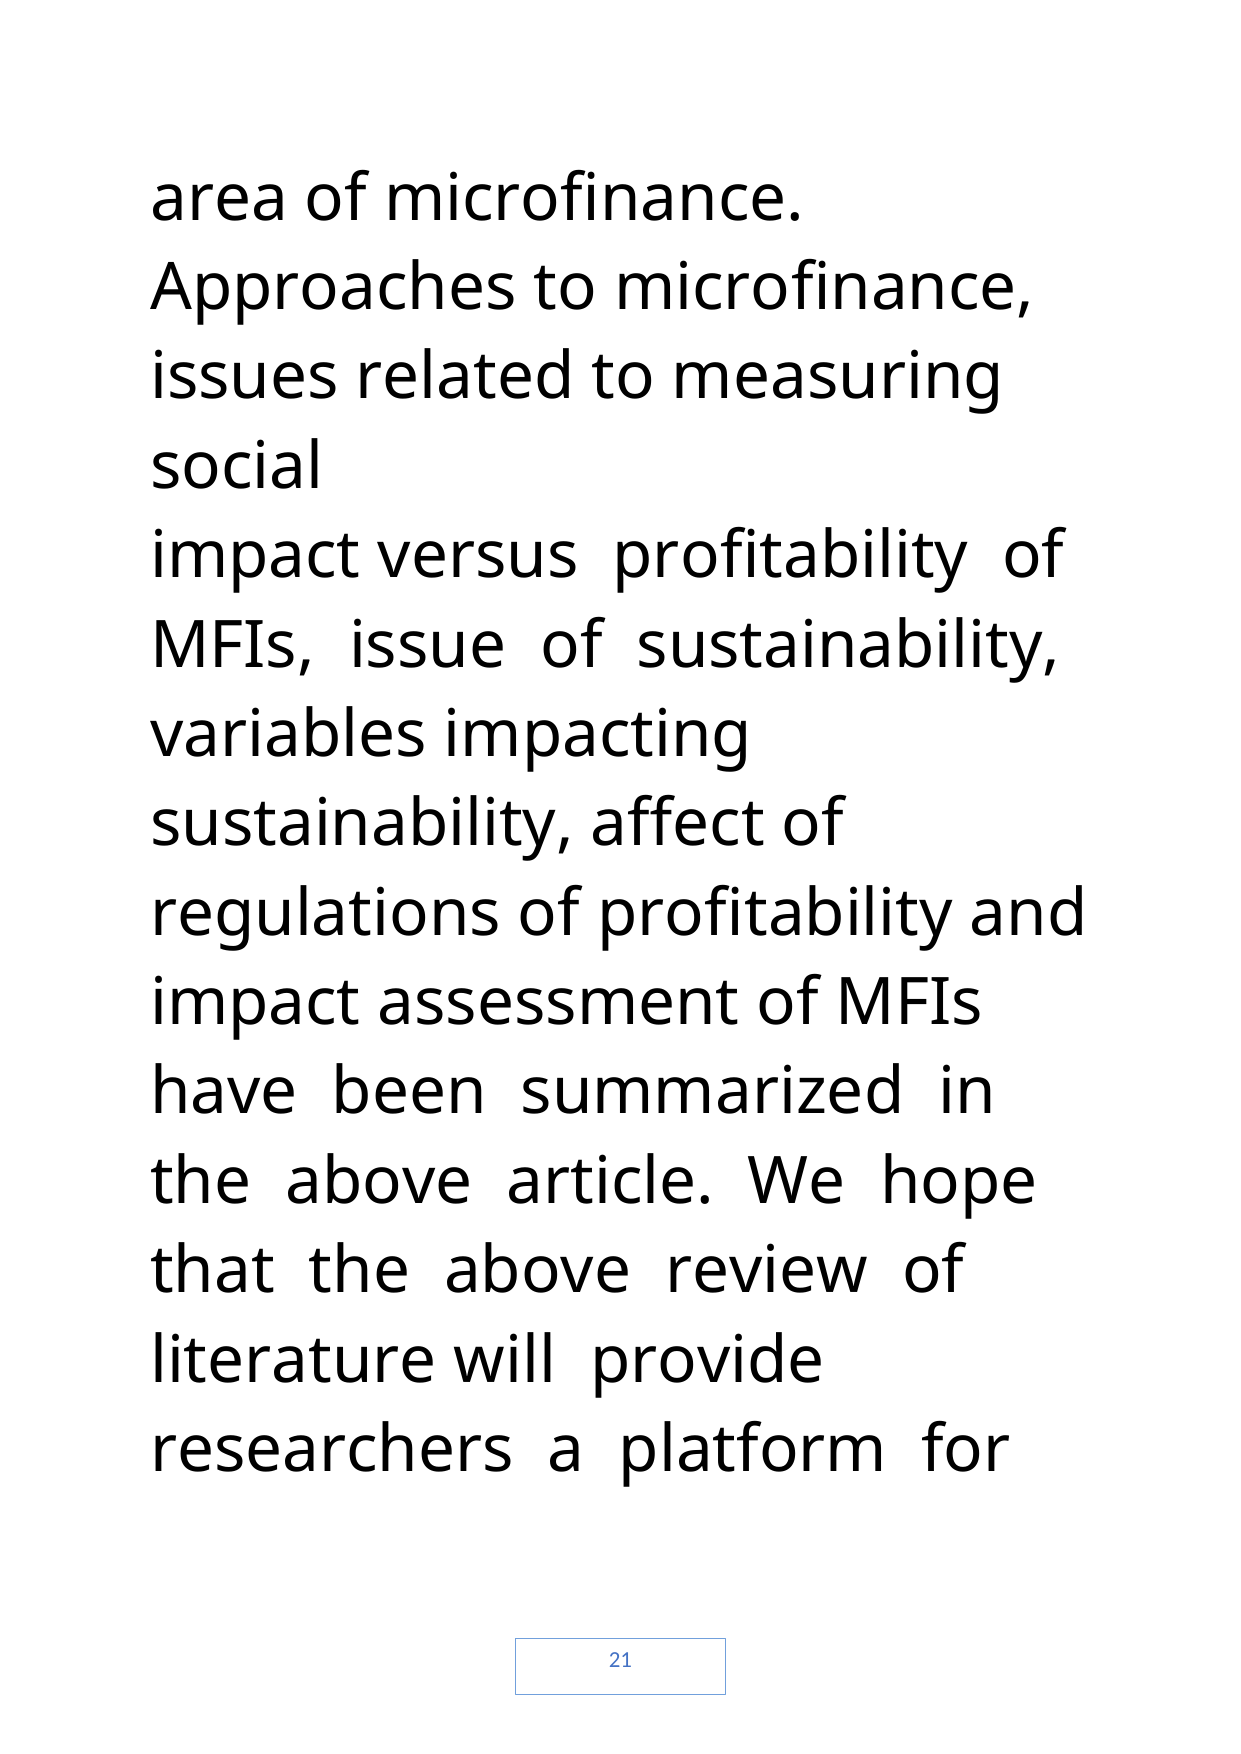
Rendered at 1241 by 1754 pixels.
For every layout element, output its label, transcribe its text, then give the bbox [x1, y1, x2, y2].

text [150, 1312, 1090, 1491]
text impact versus profitability of MFIs, issue of sustainability, variables impacting [150, 507, 1090, 776]
text have been summarized in the above article. We hope that the above review of [150, 1044, 1090, 1312]
text sustainability, affect of regulations of profitability and impact assessment of MFIs [150, 776, 1090, 1044]
text area of microfinance. Approaches to microfinance, issues related to measuring social [150, 150, 1090, 507]
